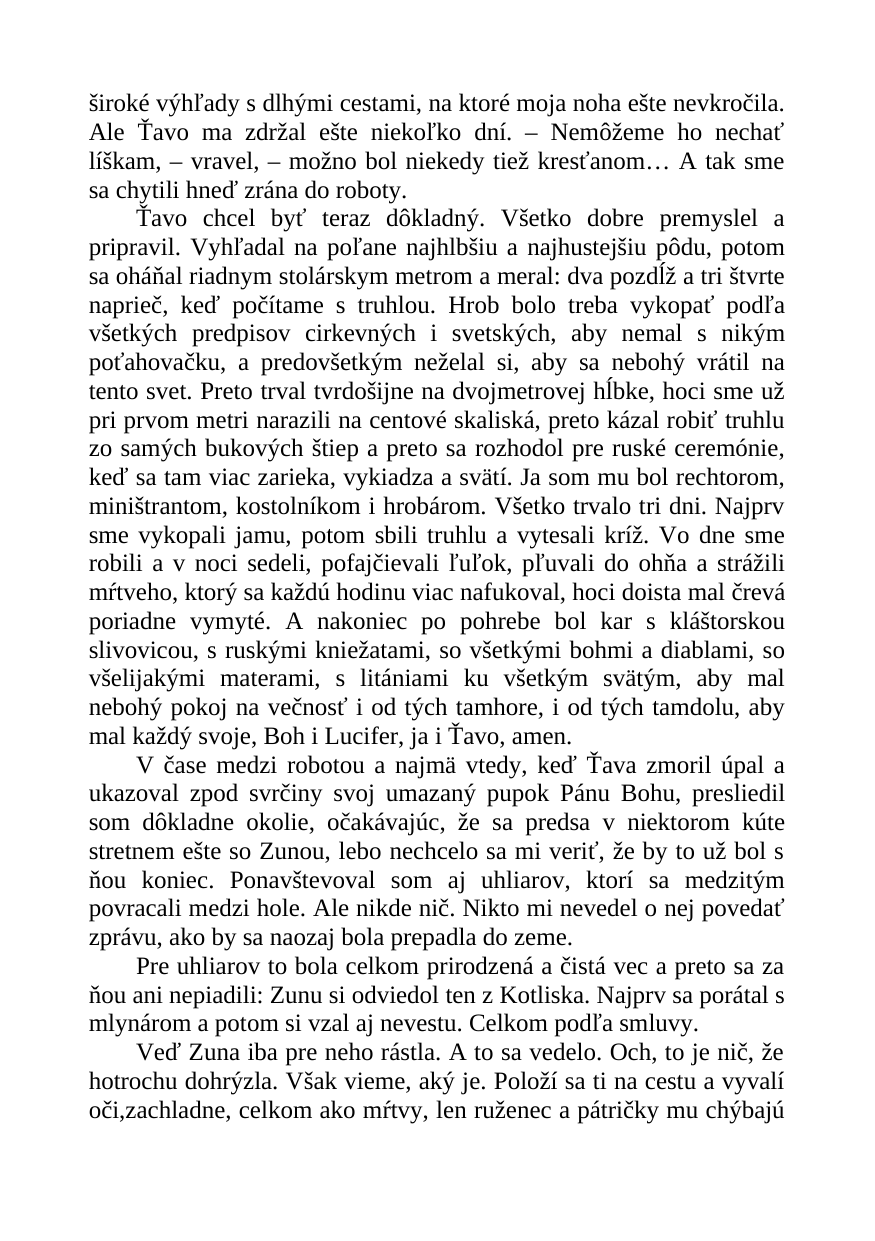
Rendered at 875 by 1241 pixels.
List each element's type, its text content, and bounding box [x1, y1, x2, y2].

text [88, 1037, 786, 1123]
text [88, 88, 786, 203]
text V čase medzi robotou a najmä vtedy, keď Ťava zmoril úpal a ukazoval zpod svrčiny svoj umazaný pupok Pánu Bohu, presliedil som dôkladne okolie, očakávajúc, že sa predsa v niektorom kúte stretnem ešte so Zunou, lebo nechcelo sa mi veriť, že by to už bol s ňou koniec. Ponavštevoval som aj uhliarov, ktorí sa medzitým povracali medzi hole. Ale nikde nič. Nikto mi nevedel o nej povedať zprávu, ako by sa naozaj bola prepadla do zeme. [88, 750, 786, 951]
text Pre uhliarov to bola celkom prirodzená a čistá vec a preto sa za ňou ani nepiadili: Zunu si odviedol ten z Kotliska. Najprv sa porátal s mlynárom a potom si vzal aj nevestu. Celkom podľa smluvy. [88, 951, 786, 1037]
text Ťavo chcel byť teraz dôkladný. Všetko dobre premyslel a pripravil. Vyhľadal na poľane najhlbšiu a najhustejšiu pôdu, potom sa oháňal riadnym stolárskym metrom a meral: dva pozdĺž a tri štvrte naprieč, keď počítame s truhlou. Hrob bolo treba vykopať podľa všetkých predpisov cirkevných i svetských, aby nemal s nikým poťahovačku, a predovšetkým neželal si, aby sa nebohý vrátil na tento svet. Preto trval tvrdošijne na dvojmetrovej hĺbke, hoci sme už pri prvom metri narazili na centové skaliská, preto kázal robiť truhlu zo samých bukových štiep a preto sa rozhodol pre ruské ceremónie, keď sa tam viac zarieka, vykiadza a svätí. Ja som mu bol rechtorom, miništrantom, kostolníkom i hrobárom. Všetko trvalo tri dni. Najprv sme vykopali jamu, potom sbili truhlu a vytesali kríž. Vo dne sme robili a v noci sedeli, pofajčievali ľuľok, pľuvali do ohňa a strážili mŕtveho, ktorý sa každú hodinu viac nafukoval, hoci doista mal črevá poriadne vymyté. A nakoniec po pohrebe bol kar s kláštorskou slivovicou, s ruskými kniežatami, so všetkými bohmi a diablami, so všelijakými materami, s litániami ku všetkým svätým, aby mal nebohý pokoj na večnosť i od tých tamhore, i od tých tamdolu, aby mal každý svoje, Boh i Lucifer, ja i Ťavo, amen. [88, 203, 786, 750]
